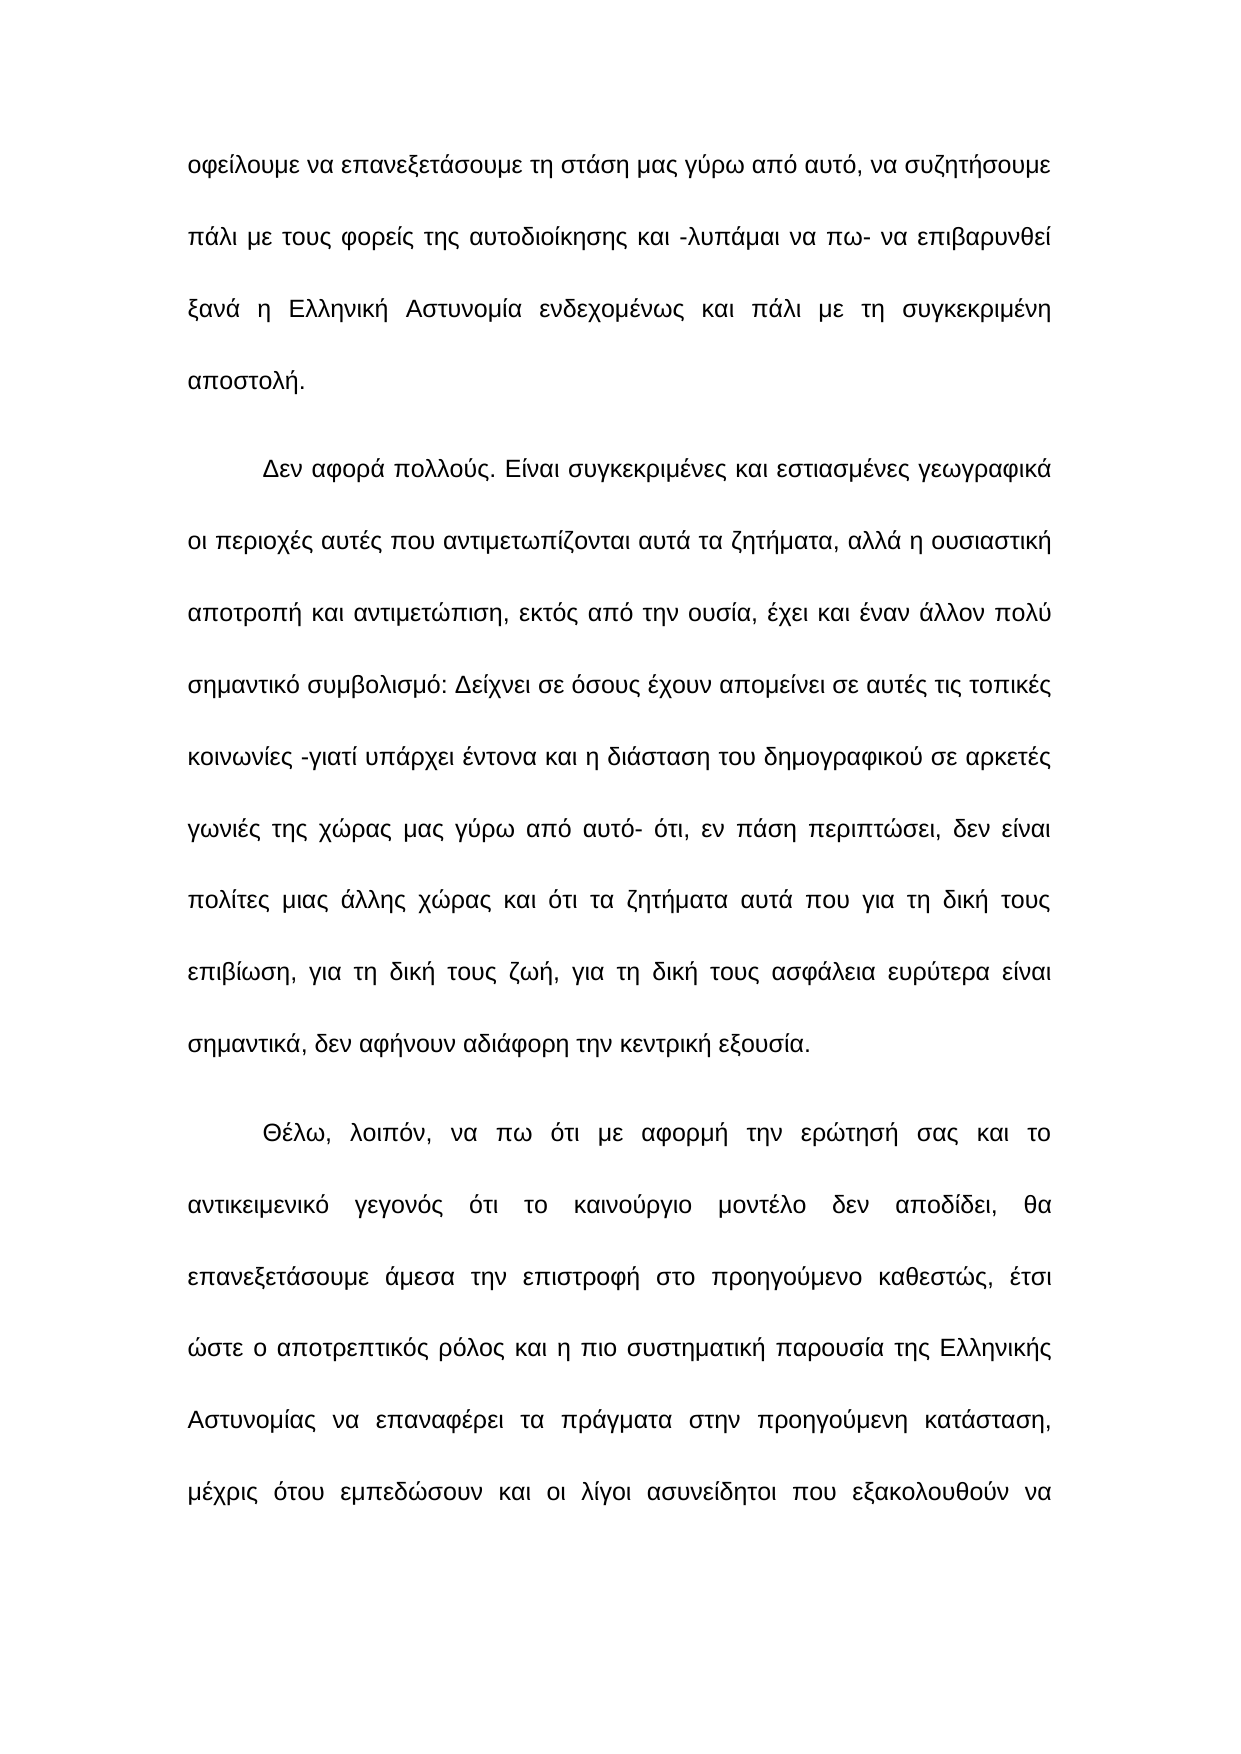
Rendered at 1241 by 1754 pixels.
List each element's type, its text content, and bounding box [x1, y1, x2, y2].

text Δεν αφορά πολλούς. Είναι συγκεκριμένες και εστιασμένες γεωγραφικά οι περιοχές αυτές που αντιμετωπίζονται αυτά τα ζητήματα, αλλά η ουσιαστική αποτροπή και αντιμετώπιση, εκτός από την ουσία, έχει και έναν άλλον πολύ σημαντικό συμβολισμό: Δείχνει σε όσους έχουν απομείνει σε αυτές τις τοπικές κοινωνίες -γιατί υπάρχει έντονα και η διάσταση του δημογραφικού σε αρκετές γωνιές της χώρας μας γύρω από αυτό- ότι, εν πάση περιπτώσει, δεν είναι πολίτες μιας άλλης χώρας και ότι τα ζητήματα αυτά που για τη δική τους επιβίωση, για τη δική τους ζωή, για τη δική τους ασφάλεια ευρύτερα είναι σημαντικά, δεν αφήνουν αδιάφορη την κεντρική εξουσία. [187, 454, 1053, 1058]
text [187, 150, 1053, 394]
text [187, 1118, 1053, 1506]
